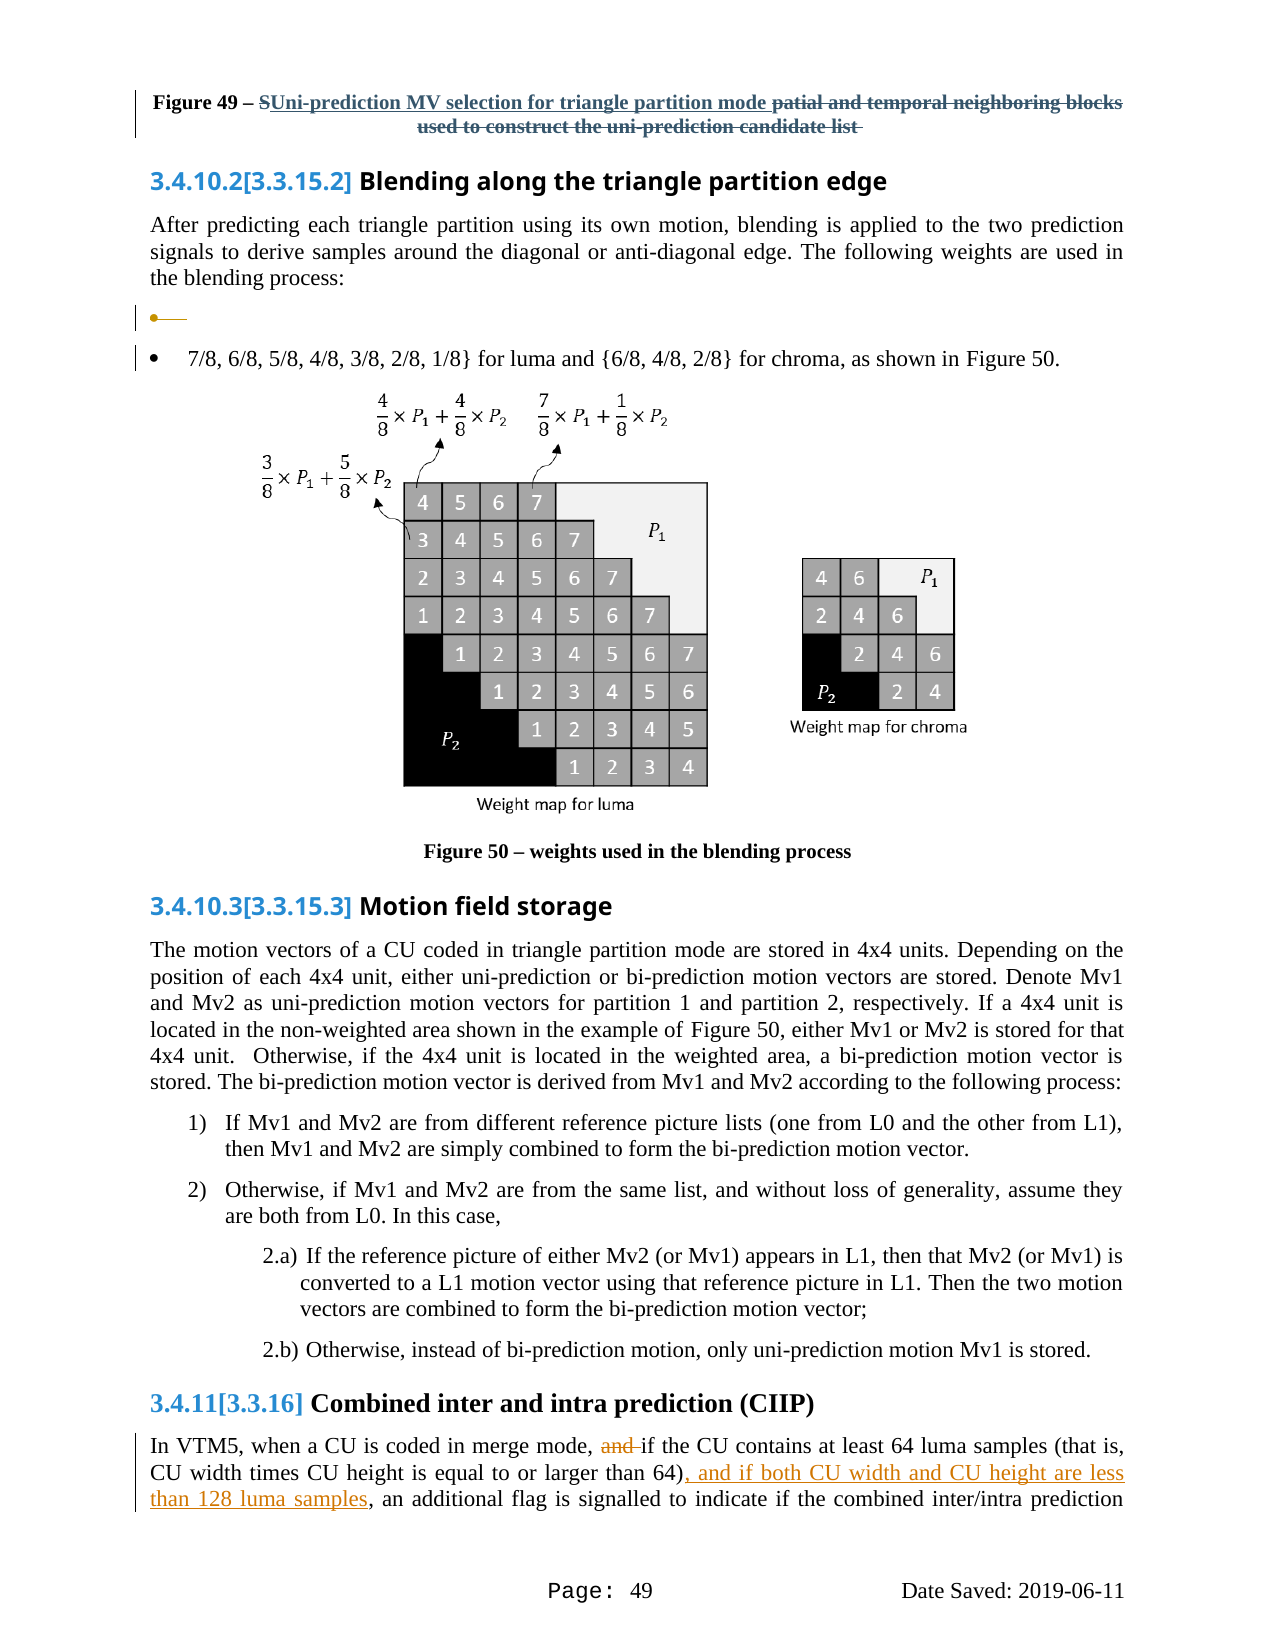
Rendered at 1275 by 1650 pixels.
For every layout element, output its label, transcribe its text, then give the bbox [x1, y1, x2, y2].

subtitle Blending along the triangle partition edge [150, 163, 1020, 197]
list Otherwise, instead of bi-prediction motion, only uni-prediction motion Mv1 is stored. [262, 1336, 1125, 1362]
list If the reference picture of either Mv2 (or Mv1) appears in L1, then that Mv2 (or Mv1) is converted to a L1 motion vector using that reference picture in L1. Then the two motion vectors are combined to form the bi-prediction motion vector; [262, 1243, 1125, 1322]
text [150, 1432, 1125, 1512]
text After predicting each triangle partition using its own motion, blending is applied to the two prediction signals to derive samples around the diagonal or anti-diagonal edge. The following weights are used in the blending process: [150, 211, 1125, 290]
list Otherwise, if Mv1 and Mv2 are from the same list, and without loss of generality, assume they are both from L0. In this case, [187, 1176, 1125, 1228]
list 7/8, 6/8, 5/8, 4/8, 3/8, 2/8, 1/8} for luma and {6/8, 4/8, 2/8} for chroma, as shown in . [150, 345, 1125, 371]
text Figure 36 – [150, 90, 1125, 138]
subtitle Motion field storage [150, 888, 1020, 922]
picture [246, 385, 1029, 826]
list If Mv1 and Mv2 are from different reference picture lists (one from L0 and the other from L1), then Mv1 and Mv2 are simply combined to form the bi-prediction motion vector. [187, 1109, 1125, 1162]
text The motion vectors of a CU coded in triangle partition mode are stored in 4x4 units. Depending on the position of each 4x4 unit, either uni-prediction or bi-prediction motion vectors are stored. Denote Mv1 and Mv2 as uni-prediction motion vectors for partition 1 and partition 2, respectively. If a 4x4 unit is located in the non-weighted area shown in the example of , either Mv1 or Mv2 is stored for that 4x4 unit. Otherwise, if the 4x4 unit is located in the weighted area, a bi-prediction motion vector is stored. The bi-prediction motion vector is derived from Mv1 and Mv2 according to the following process: [150, 937, 1125, 1095]
subtitle Combined inter and intra prediction (CIIP) [150, 1387, 1125, 1418]
